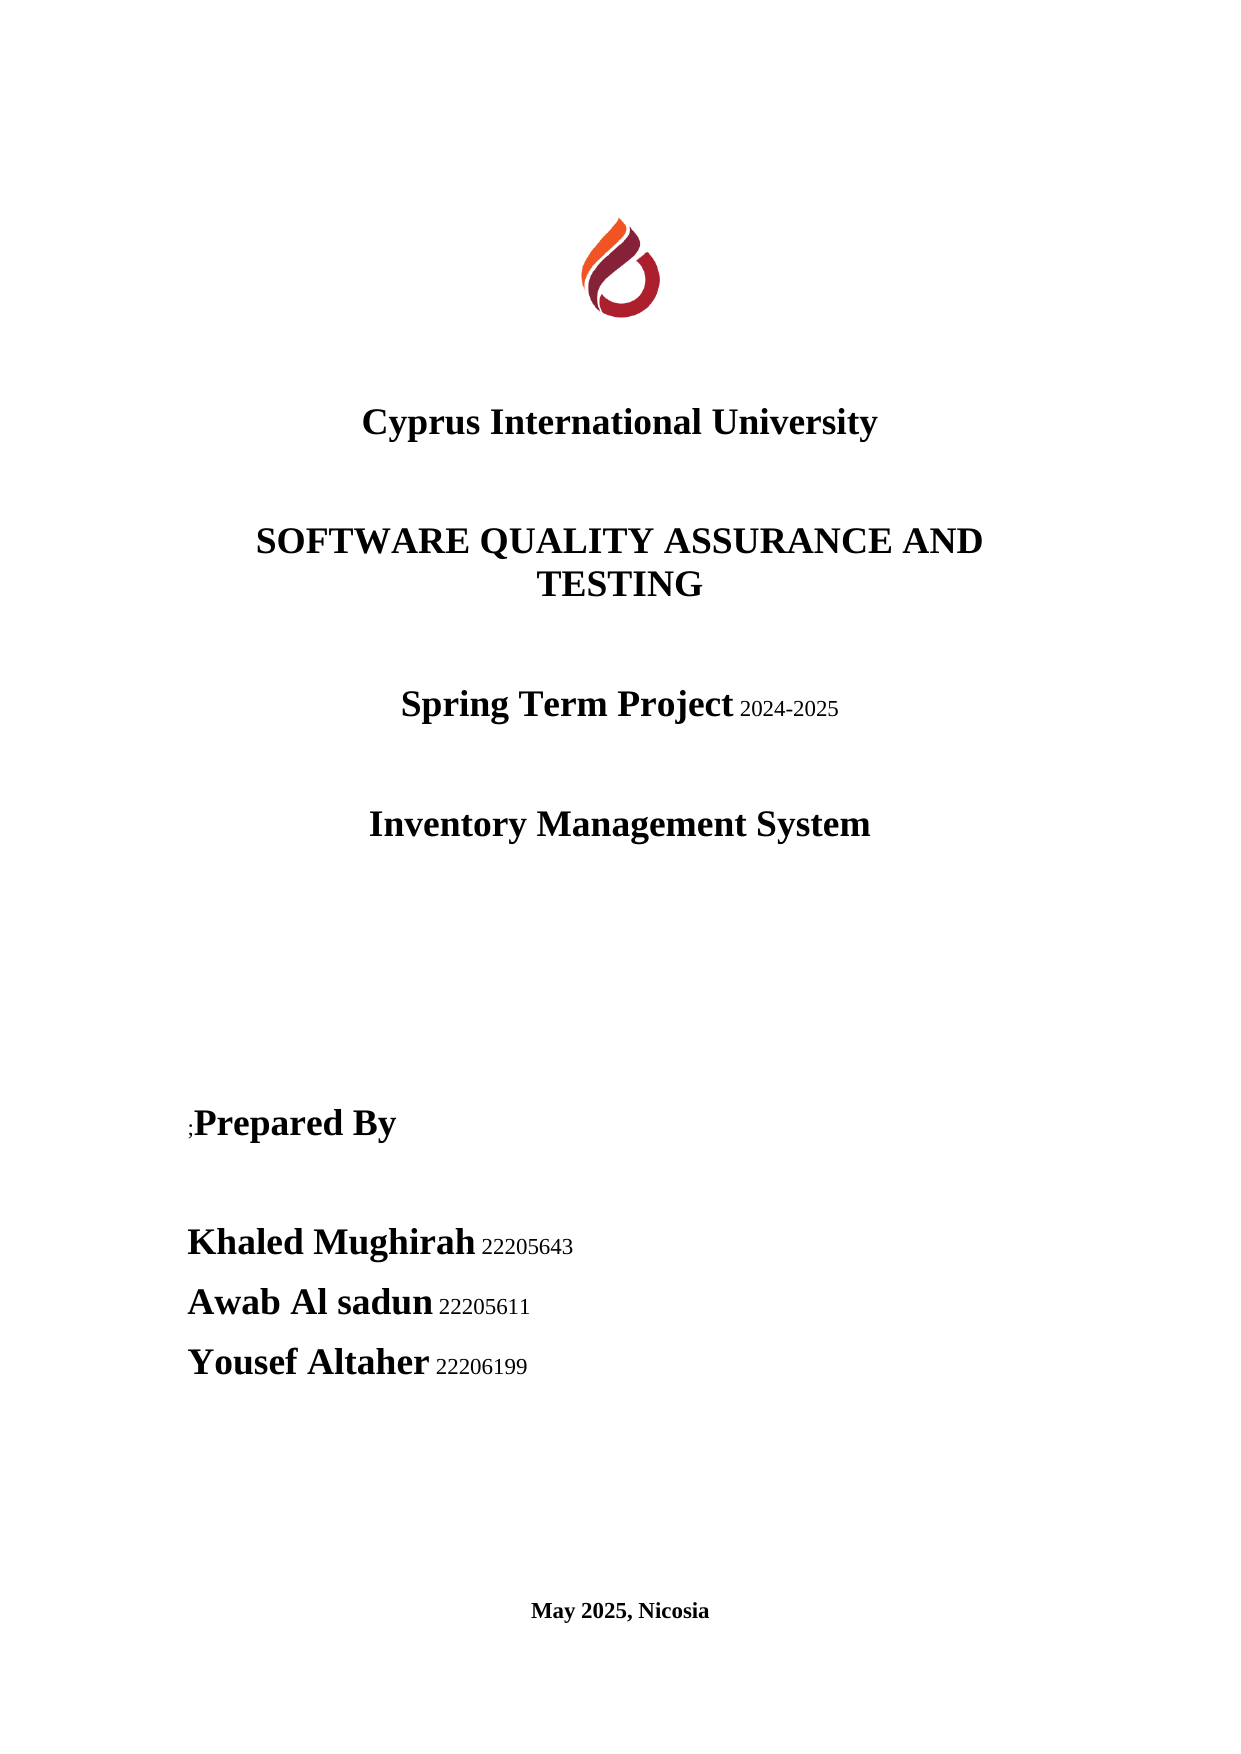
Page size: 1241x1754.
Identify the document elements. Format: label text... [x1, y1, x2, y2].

text 22205643 Khaled Mughirah [187, 1219, 1053, 1263]
picture [569, 216, 671, 318]
text 2024-2025 Spring Term Project [187, 681, 1053, 724]
text 22205611 Awab Al sadun [187, 1279, 1053, 1322]
text SOFTWARE QUALITY ASSURANCE AND TESTING [187, 519, 1053, 605]
text 22206199 Yousef Altaher [187, 1339, 1053, 1382]
text Prepared By; [187, 1100, 1053, 1143]
text Cyprus International University [187, 399, 1053, 442]
text Inventory Management System [187, 801, 1053, 844]
